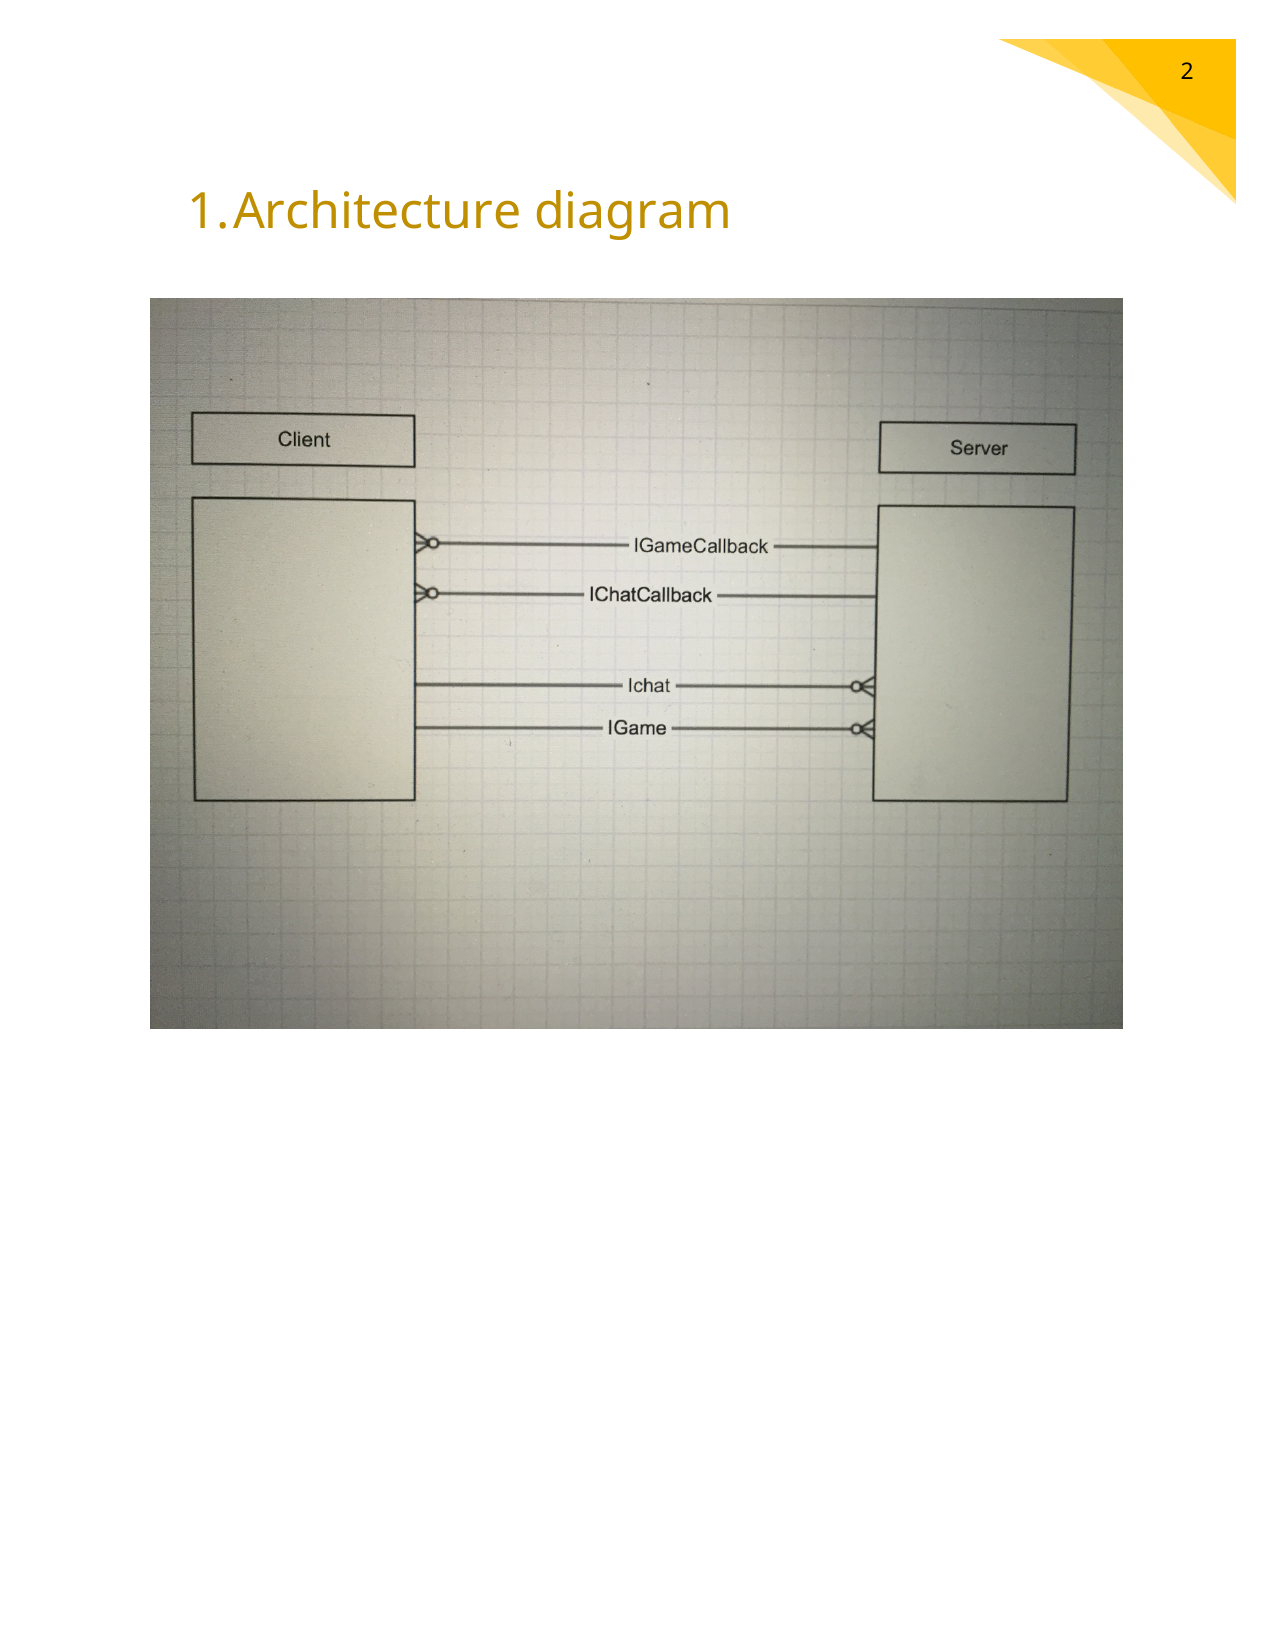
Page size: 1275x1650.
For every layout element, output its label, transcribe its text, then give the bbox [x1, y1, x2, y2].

picture [997, 39, 1236, 205]
subtitle Architecture diagram [187, 175, 1125, 243]
picture [150, 298, 1123, 1029]
